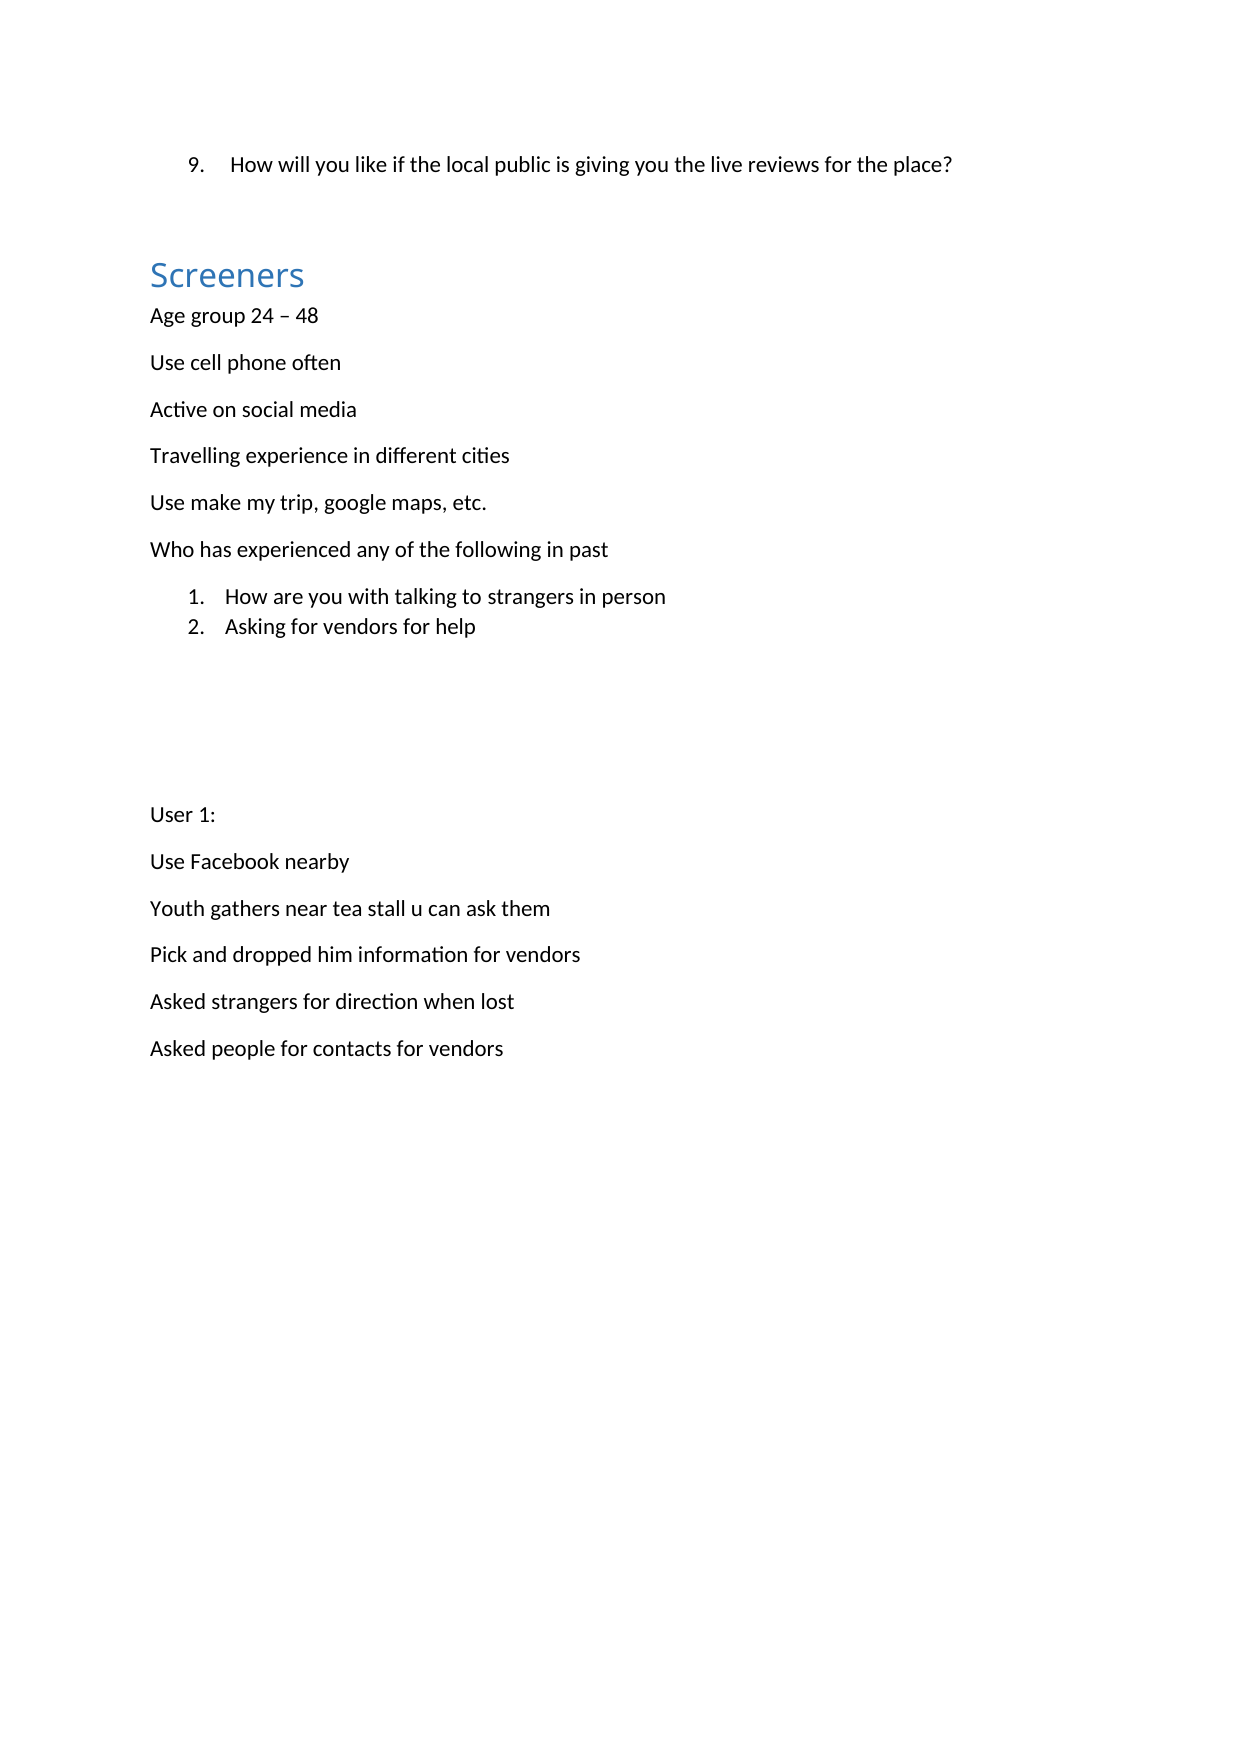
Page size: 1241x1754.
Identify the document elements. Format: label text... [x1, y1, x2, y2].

list How will you like if the local public is giving you the live reviews for the place? [187, 150, 1090, 178]
text Use Facebook nearby [150, 847, 1090, 875]
text Travelling experience in different cities [150, 442, 1090, 470]
text Who has experienced any of the following in past [150, 535, 1090, 563]
text Use make my trip, google maps, etc. [150, 488, 1090, 517]
text Asked people for contacts for vendors [150, 1034, 1090, 1062]
text Active on social media [150, 395, 1090, 423]
list How are you with talking to strangers in person [187, 582, 1090, 610]
text Age group 24 – 48 [150, 301, 1090, 329]
text Pick and dropped him information for vendors [150, 941, 1090, 969]
text Youth gathers near tea stall u can ask them [150, 894, 1090, 922]
text User 1: [150, 800, 1090, 828]
list Asking for vendors for help [187, 612, 1090, 641]
text Asked strangers for direction when lost [150, 987, 1090, 1016]
text Use cell phone often [150, 348, 1090, 376]
subtitle Screeners [150, 252, 1090, 297]
